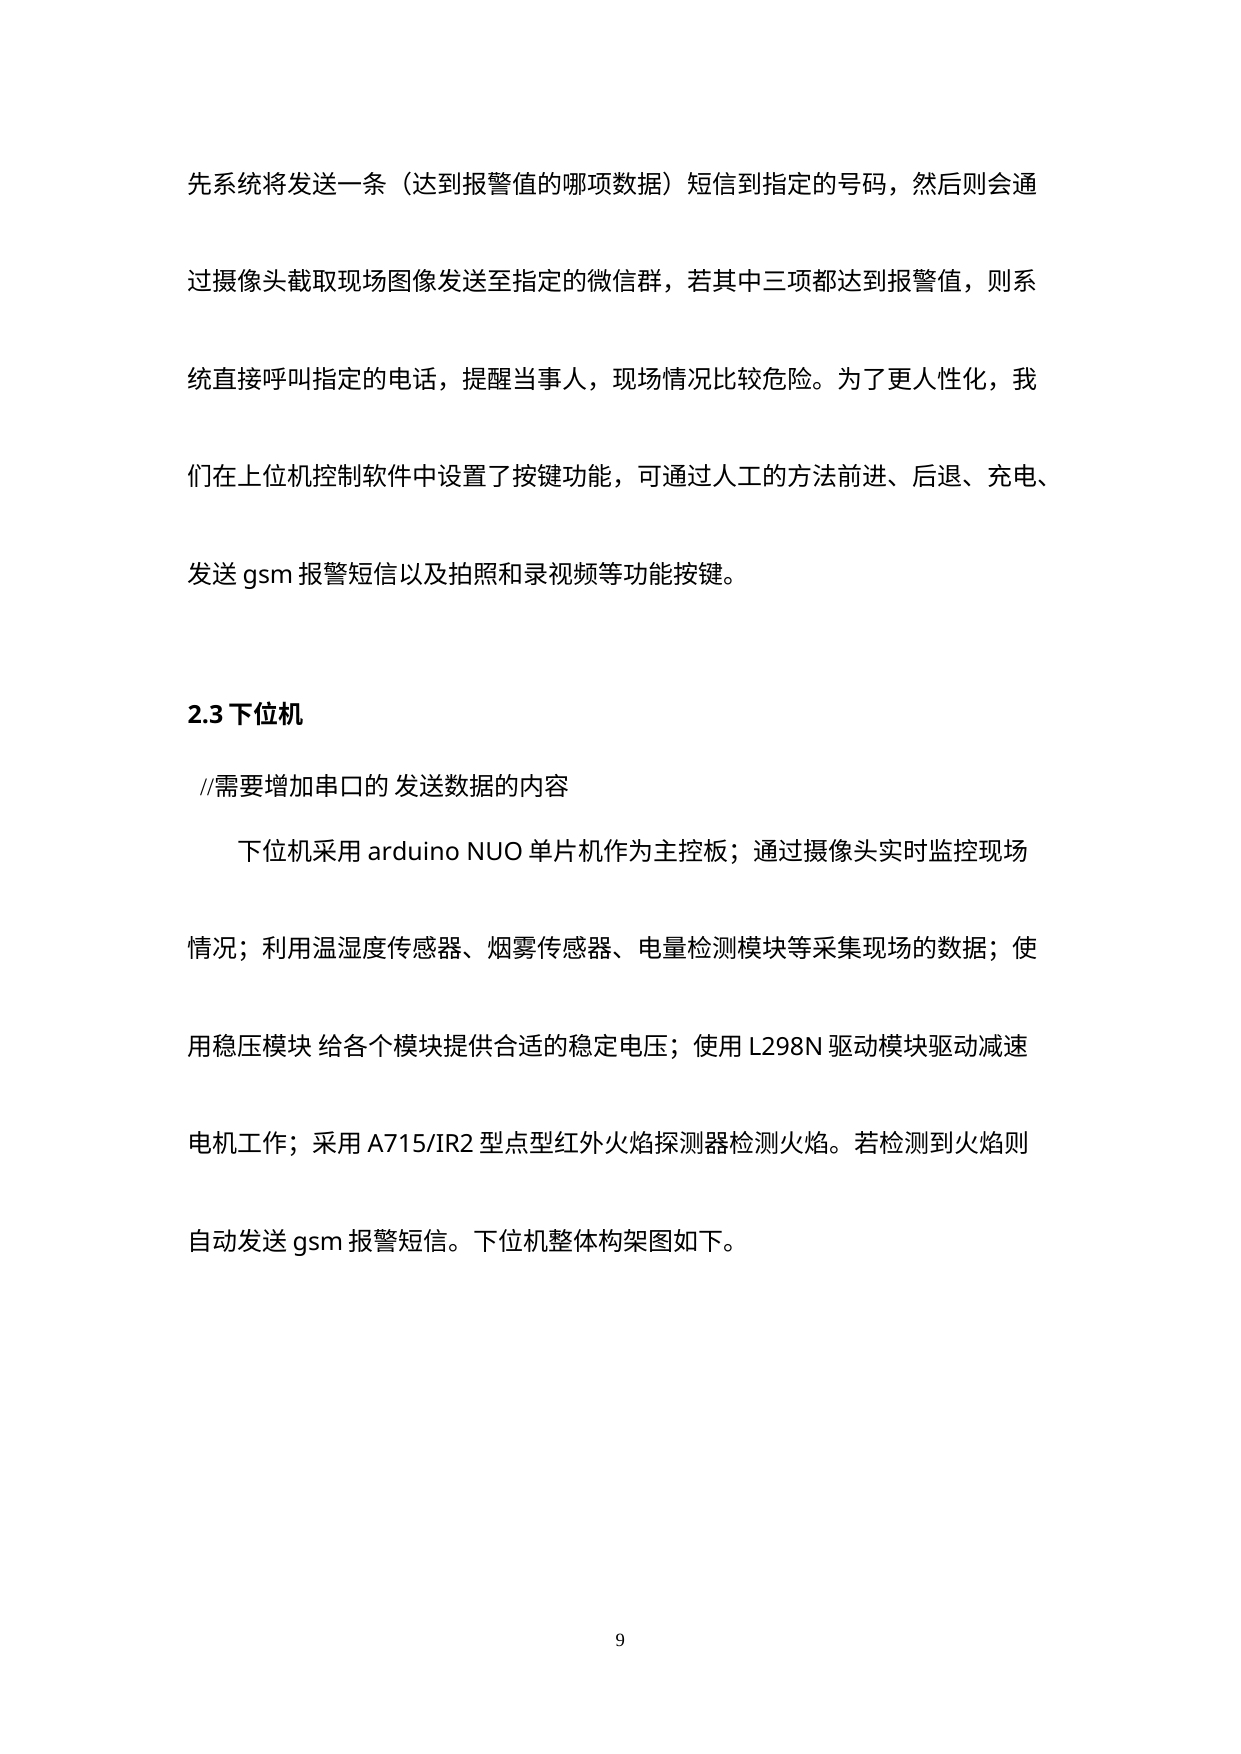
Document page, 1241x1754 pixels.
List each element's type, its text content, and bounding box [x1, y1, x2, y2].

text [187, 150, 1053, 605]
subtitle 2.3下位机 [187, 681, 1053, 746]
text //需要增加串口的 发送数据的内容 [187, 752, 1053, 817]
text 下位机采用arduino NUO单片机作为主控板；通过摄像头实时监控现场情况；利用温湿度传感器、烟雾传感器、电量检测模块等采集现场的数据；使用稳压模块 给各个模块提供合适的稳定电压；使用L298N驱动模块驱动减速电机工作；采用A715/IR2型点型红外火焰探测器检测火焰。若检测到火焰则自动发送gsm报警短信。下位机整体构架图如下。 [187, 817, 1053, 1272]
